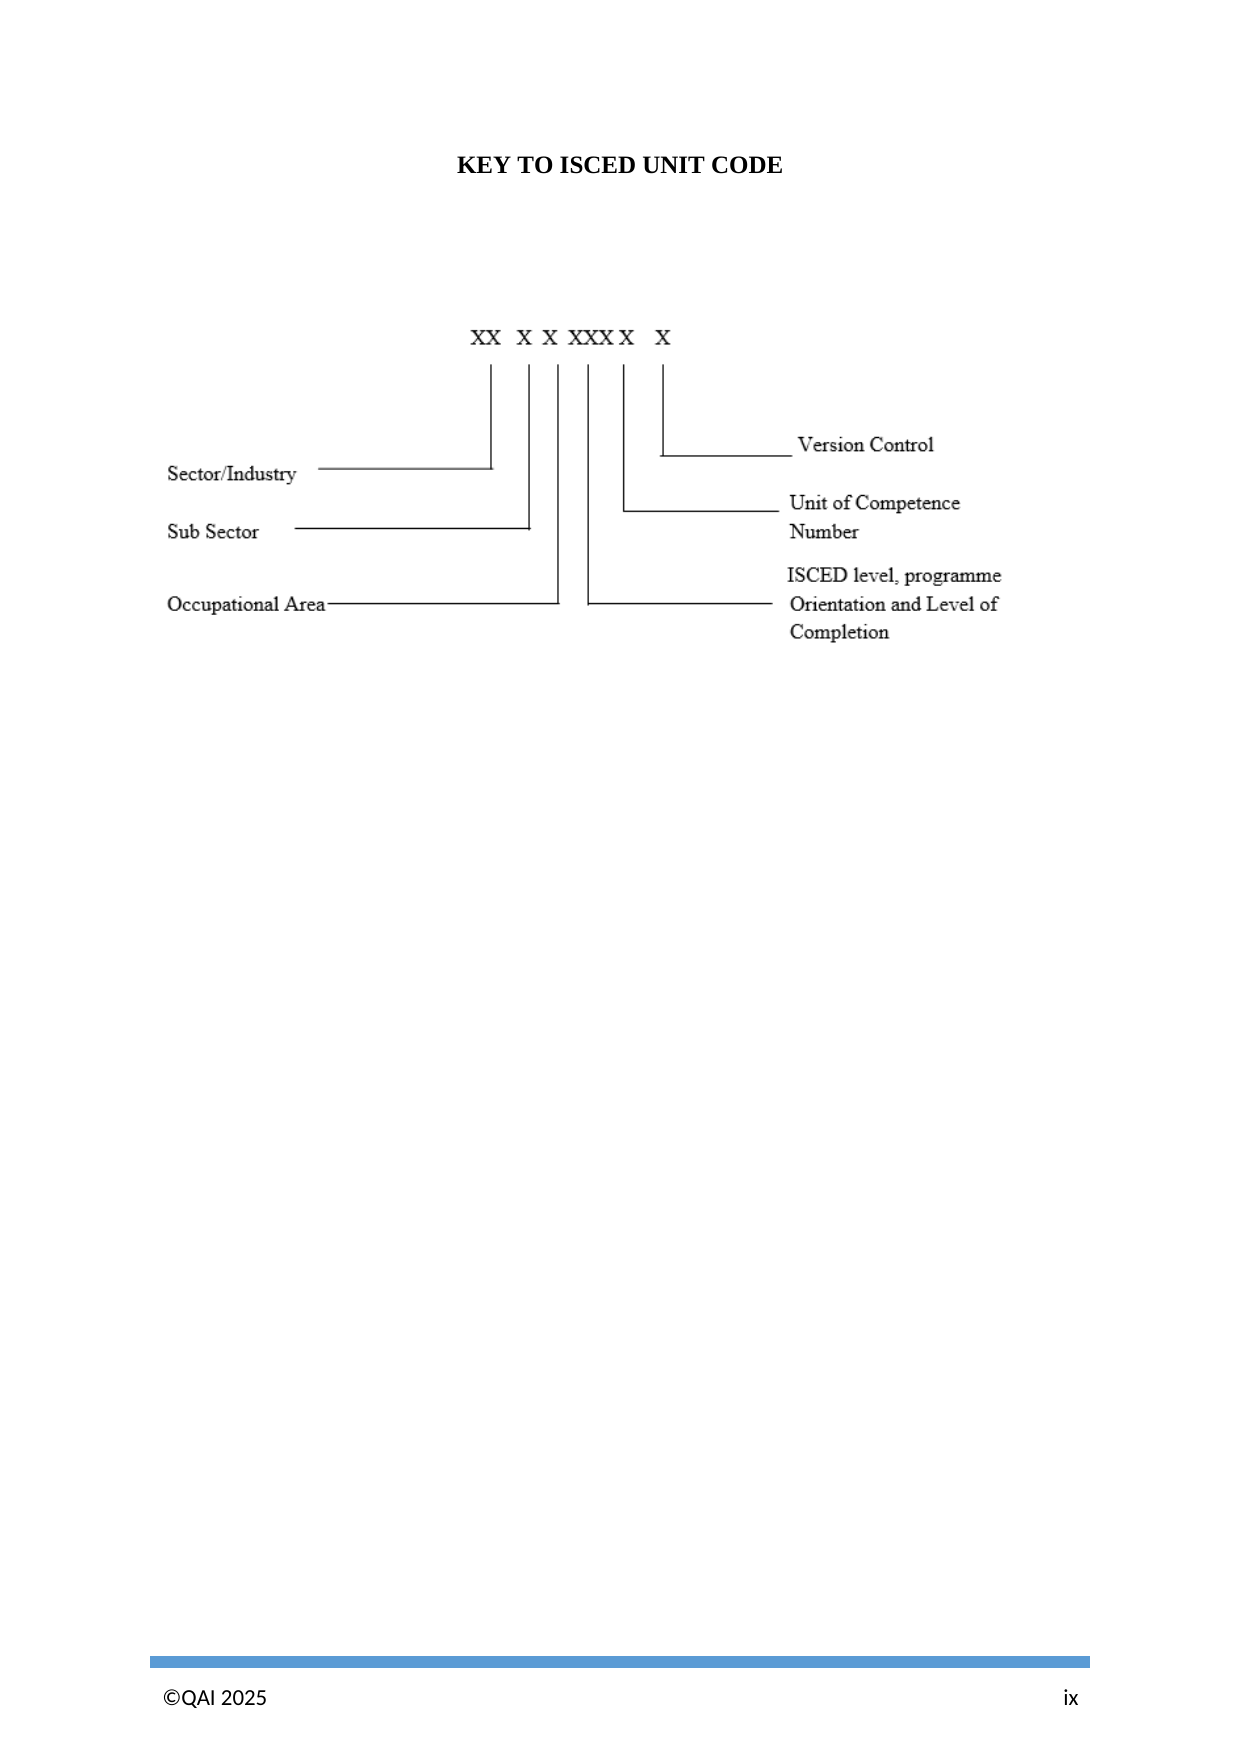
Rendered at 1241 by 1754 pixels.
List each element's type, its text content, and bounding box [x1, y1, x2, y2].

picture [162, 284, 1016, 698]
text KEY TO ISCED UNIT CODE [150, 150, 1090, 179]
